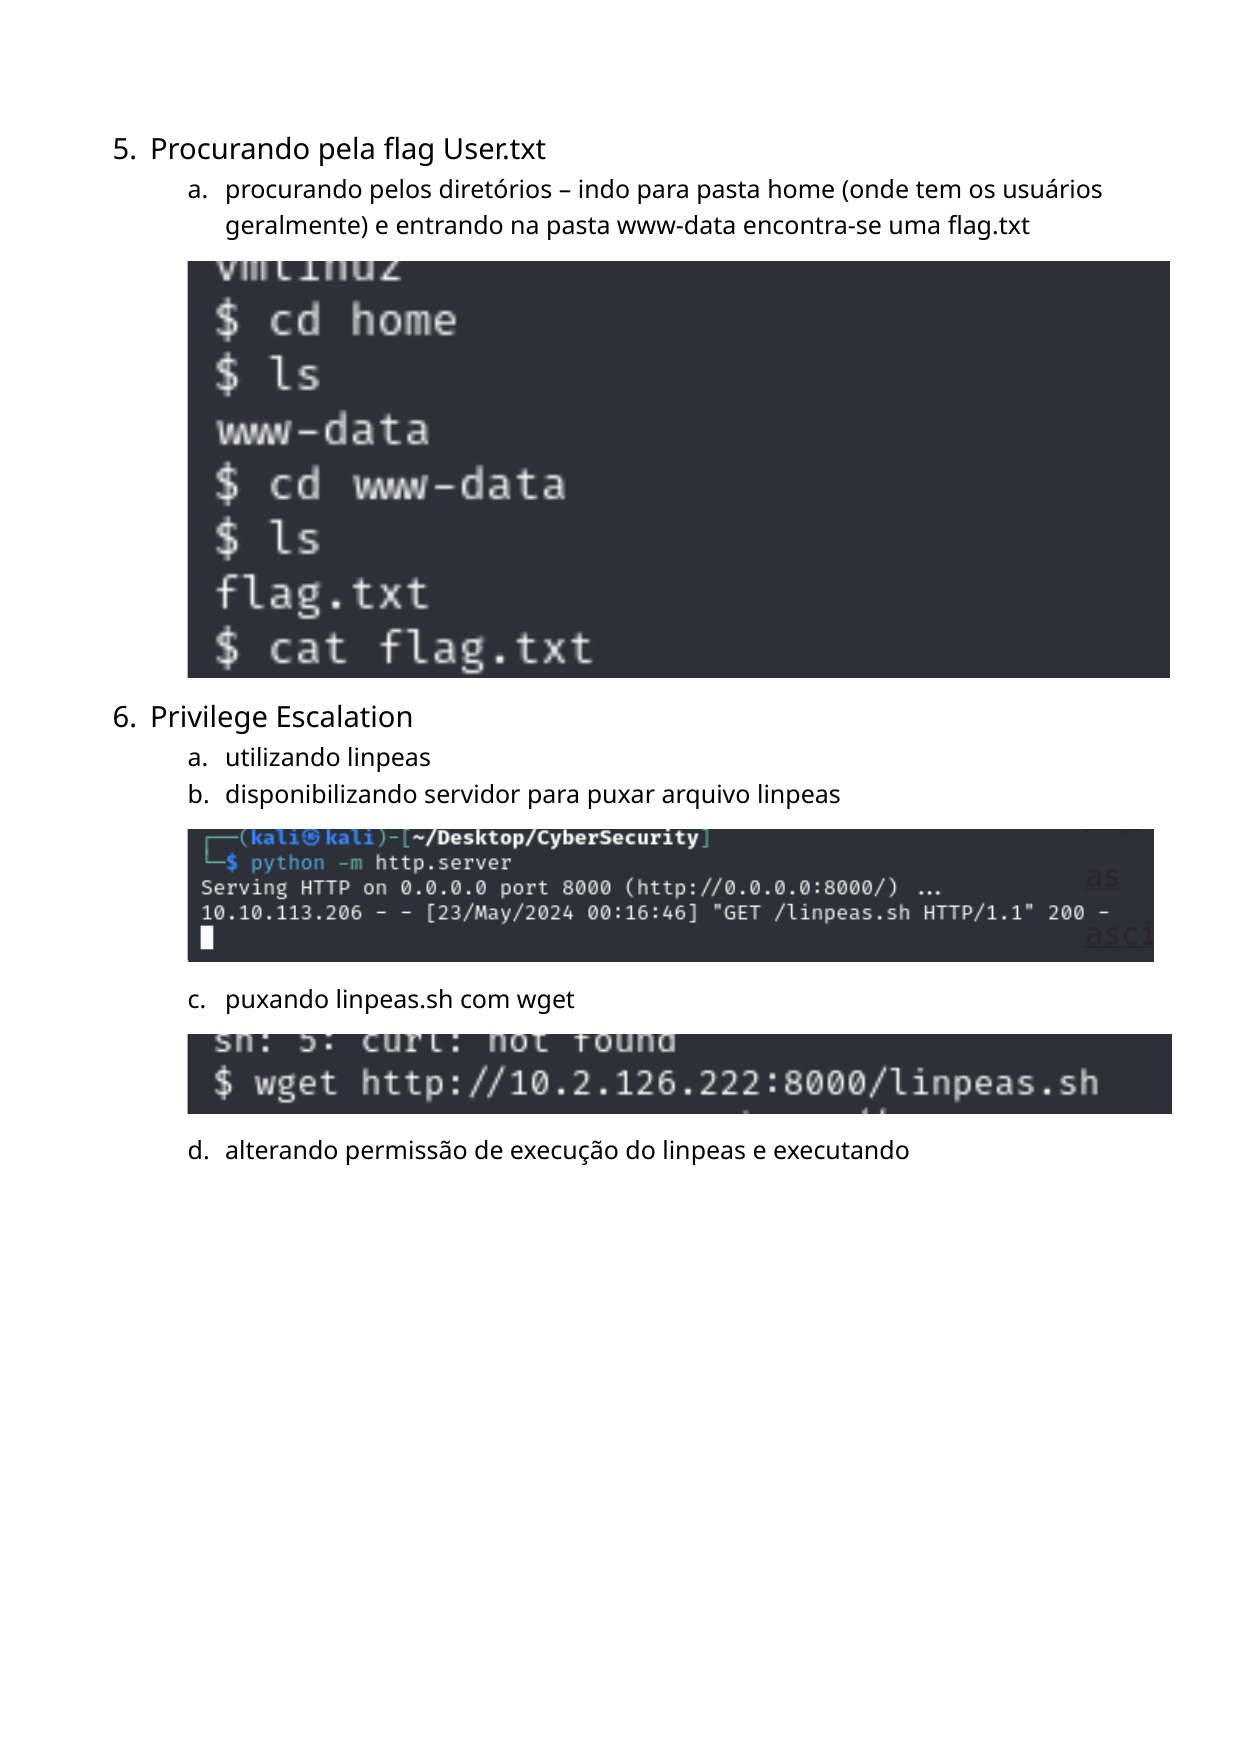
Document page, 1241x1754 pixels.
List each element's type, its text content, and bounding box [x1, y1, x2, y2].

list procurando pelos diretórios – indo para pasta home (onde tem os usuários geralmente) e entrando na pasta www-data encontra-se uma flag.txt [187, 171, 1165, 242]
list puxando linpeas.sh com wget [187, 981, 1165, 1015]
picture [187, 261, 1170, 678]
picture [187, 1034, 1172, 1114]
list alterando permissão de execução do linpeas e executando [187, 1133, 1165, 1167]
list utilizando linpeas [187, 739, 1165, 774]
list Procurando pela flag User.txt [112, 128, 1165, 168]
list disponibilizando servidor para puxar arquivo linpeas [187, 776, 1165, 810]
picture [187, 829, 1154, 962]
list Privilege Escalation [112, 697, 1165, 736]
